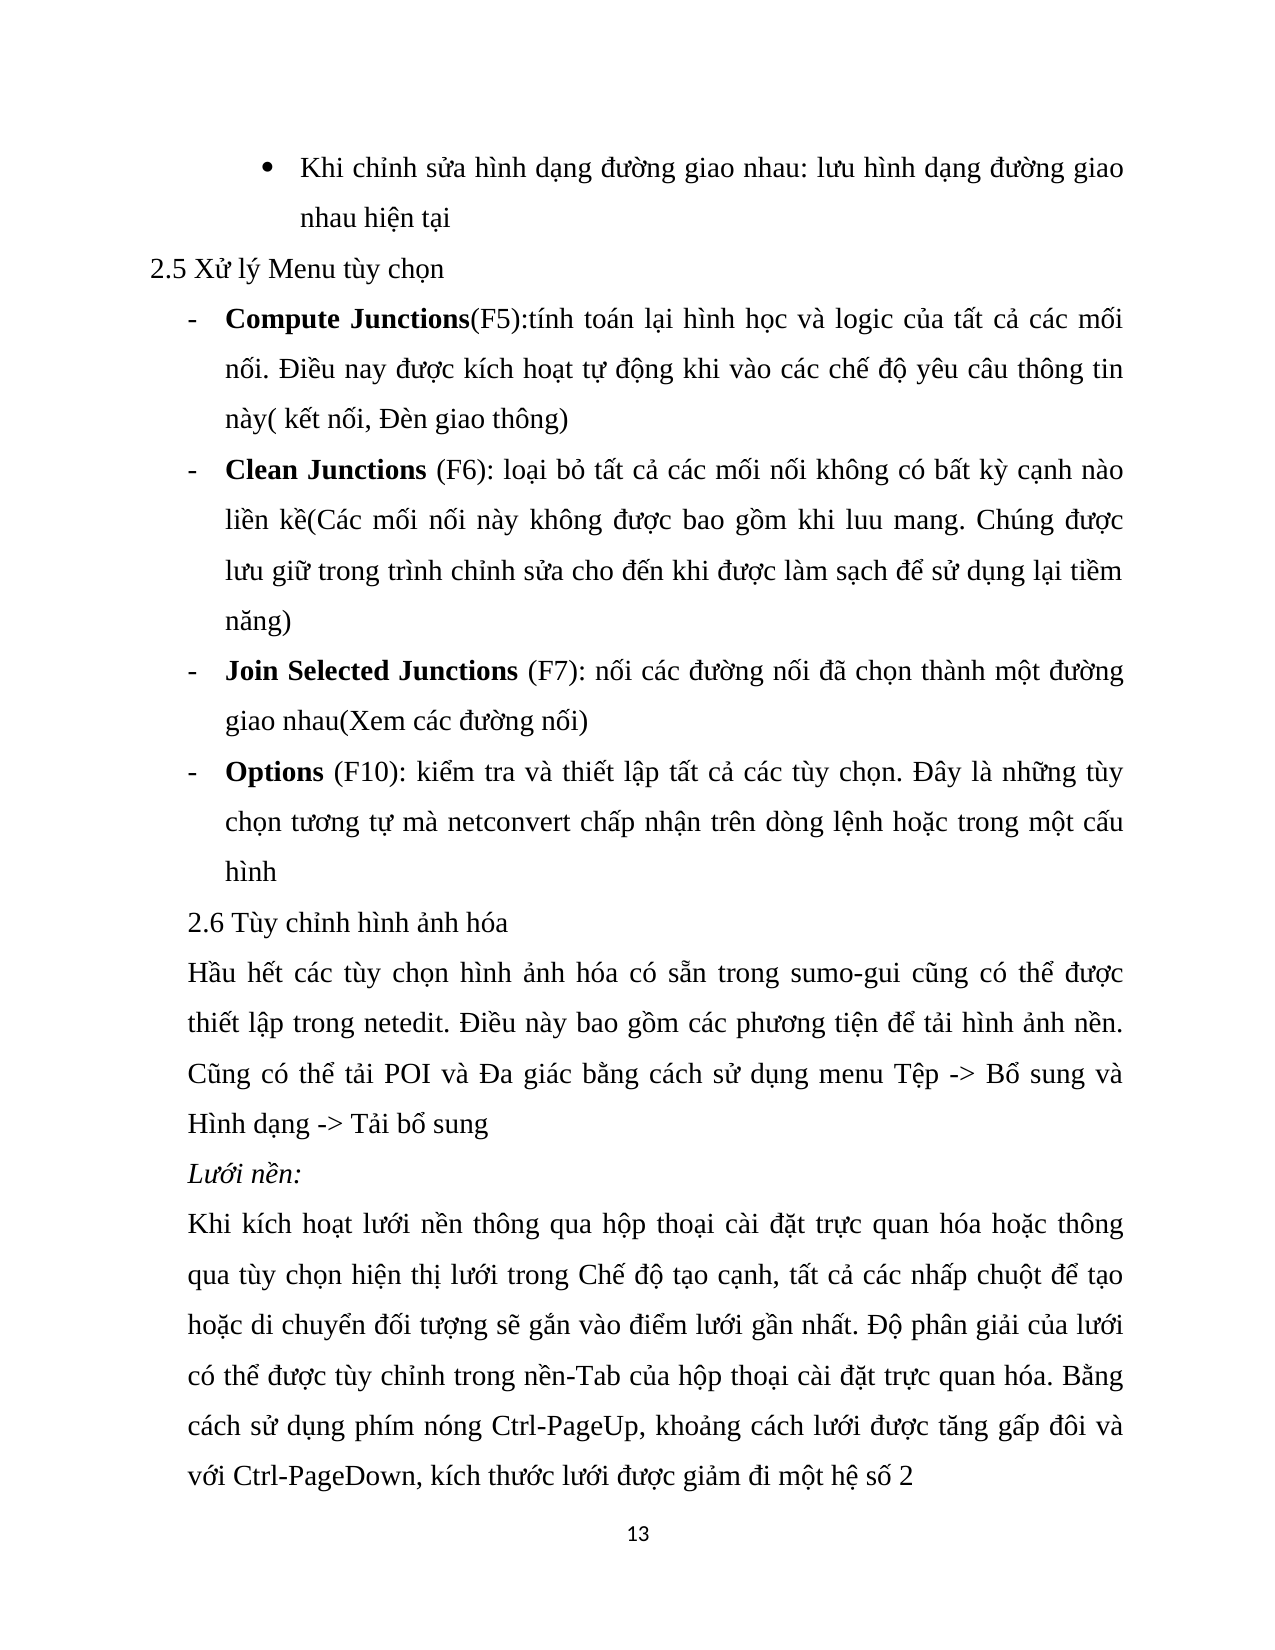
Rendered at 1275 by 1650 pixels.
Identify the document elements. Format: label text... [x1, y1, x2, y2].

list Clean Junctions (F6): loại bỏ tất cả các mối nối không có bất kỳ cạnh nào liền kề(Các mối nối này không được bao gồm khi luu mang. Chúng được lưu giữ trong trình chỉnh sửa cho đến khi được làm sạch để sử dụng lại tiềm năng) [187, 452, 1125, 636]
text 2.6 Tùy chỉnh hình ảnh hóa [187, 905, 1125, 938]
list Join Selected Junctions (F7): nối các đường nối đã chọn thành một đường giao nhau(Xem các đường nối) [187, 653, 1125, 737]
list Options (F10): kiểm tra và thiết lập tất cả các tùy chọn. Đây là những tùy chọn tương tự mà netconvert chấp nhận trên dòng lệnh hoặc trong một cấu hình [187, 754, 1125, 888]
list Khi chỉnh sửa hình dạng đường giao nhau: lưu hình dạng đường giao nhau hiện tại [262, 150, 1125, 234]
text Lưới nền: [187, 1156, 1125, 1190]
text Hầu hết các tùy chọn hình ảnh hóa có sẵn trong sumo-gui cũng có thể được thiết lập trong netedit. Điều này bao gồm các phương tiện để tải hình ảnh nền. Cũng có thể tải POI và Đa giác bằng cách sử dụng menu Tệp -> Bổ sung và Hình dạng -> Tải bổ sung [187, 955, 1125, 1139]
text Khi kích hoạt lưới nền thông qua hộp thoại cài đặt trực quan hóa hoặc thông qua tùy chọn hiện thị lưới trong Chế độ tạo cạnh, tất cả các nhấp chuột để tạo hoặc di chuyển đối tượng sẽ gắn vào điểm lưới gần nhất. Độ phân giải của lưới có thể được tùy chỉnh trong nền-Tab của hộp thoại cài đặt trực quan hóa. Bằng cách sử dụng phím nóng Ctrl-PageUp, khoảng cách lưới được tăng gấp đôi và với Ctrl-PageDown, kích thước lưới được giảm đi một hệ số 2 [187, 1207, 1125, 1492]
text 2.5 Xử lý Menu tùy chọn [150, 251, 1125, 284]
list Compute Junctions(F5):tính toán lại hình học và logic của tất cả các mối nối. Điều nay được kích hoạt tự động khi vào các chế độ yêu câu thông tin này( kết nối, Đèn giao thông) [187, 301, 1125, 435]
